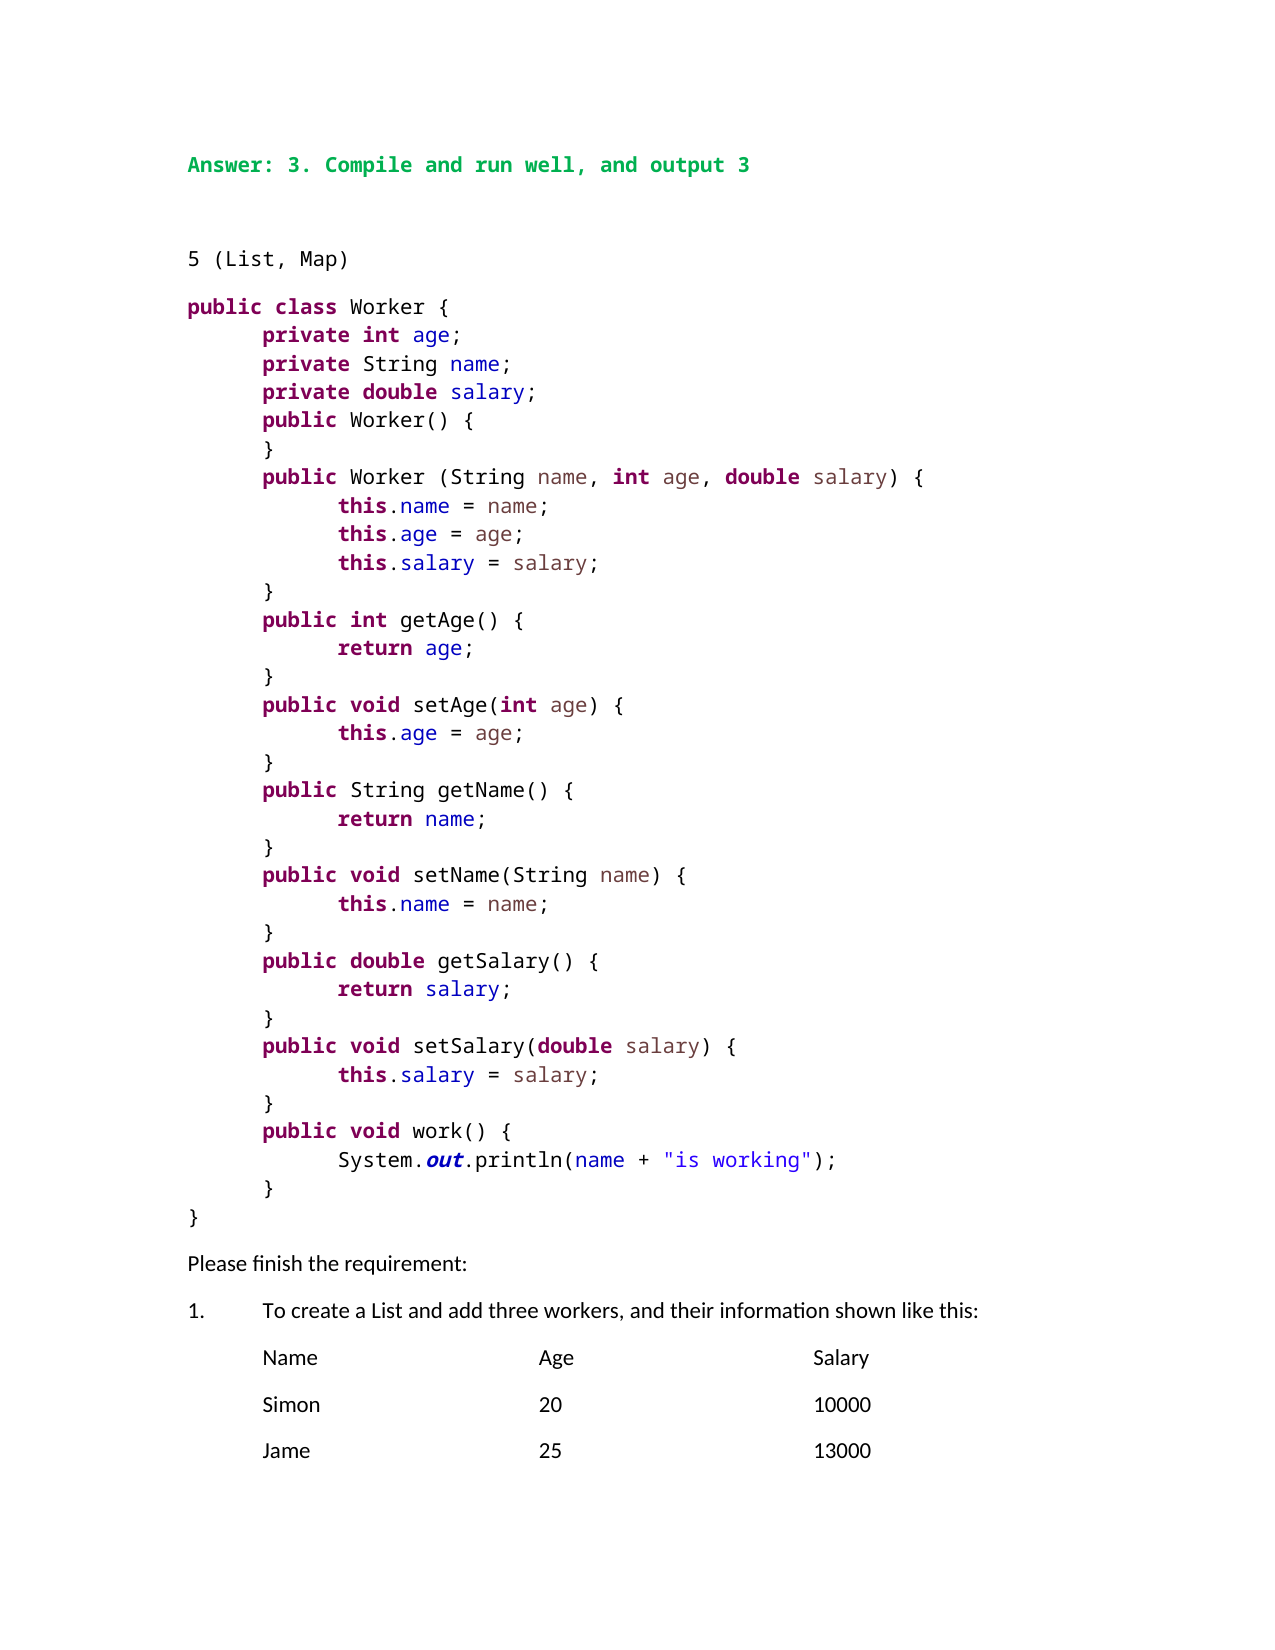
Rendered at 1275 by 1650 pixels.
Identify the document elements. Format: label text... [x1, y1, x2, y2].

text this.name = name; [187, 491, 1087, 519]
text public void setAge(int age) { [187, 690, 1087, 718]
text public Worker (String name, int age, double salary) { [187, 462, 1087, 491]
text public int getAge() { [187, 605, 1087, 633]
text return age; [187, 633, 1087, 662]
text public void work() { [187, 1117, 1087, 1145]
text public double getSalary() { [187, 946, 1087, 974]
text private double salary; [187, 377, 1087, 406]
table_cell Simon [261, 1390, 538, 1436]
text return salary; [187, 974, 1087, 1003]
text } [187, 576, 1087, 605]
list To create a List and add three workers, and their information shown like this: [187, 1296, 1087, 1324]
text public Worker() { [187, 406, 1087, 434]
text public String getName() { [187, 775, 1087, 804]
text } [187, 747, 1087, 775]
text } [187, 1202, 1087, 1230]
text } [187, 917, 1087, 946]
text this.age = age; [187, 718, 1087, 747]
text this.salary = salary; [187, 1060, 1087, 1088]
table_header Name [261, 1343, 538, 1390]
text System.out.println(name + "is working"); [187, 1145, 1087, 1173]
text 5 (List, Map) [187, 244, 1087, 273]
text return name; [187, 804, 1087, 832]
text } [187, 832, 1087, 861]
text } [187, 1173, 1087, 1202]
text private int age; [187, 320, 1087, 349]
text private String name; [187, 349, 1087, 377]
text } [187, 434, 1087, 462]
text this.age = age; [187, 519, 1087, 548]
text public void setSalary(double salary) { [187, 1031, 1087, 1060]
text } [187, 1088, 1087, 1117]
table_cell 10000 [812, 1390, 1088, 1436]
table_cell Jame [261, 1436, 538, 1483]
text public void setName(String name) { [187, 861, 1087, 889]
table_cell 25 [538, 1436, 812, 1483]
table_header Salary [812, 1343, 1088, 1390]
text Please finish the requirement: [187, 1249, 1087, 1277]
table_cell 13000 [812, 1436, 1088, 1483]
table_header Age [538, 1343, 812, 1390]
text this.name = name; [187, 889, 1087, 917]
text Answer: 3. Compile and run well, and output 3 [187, 150, 1087, 178]
text } [187, 662, 1087, 690]
text } [187, 1003, 1087, 1031]
text this.salary = salary; [187, 548, 1087, 576]
table_cell 20 [538, 1390, 812, 1436]
text public class Worker { [187, 292, 1087, 320]
